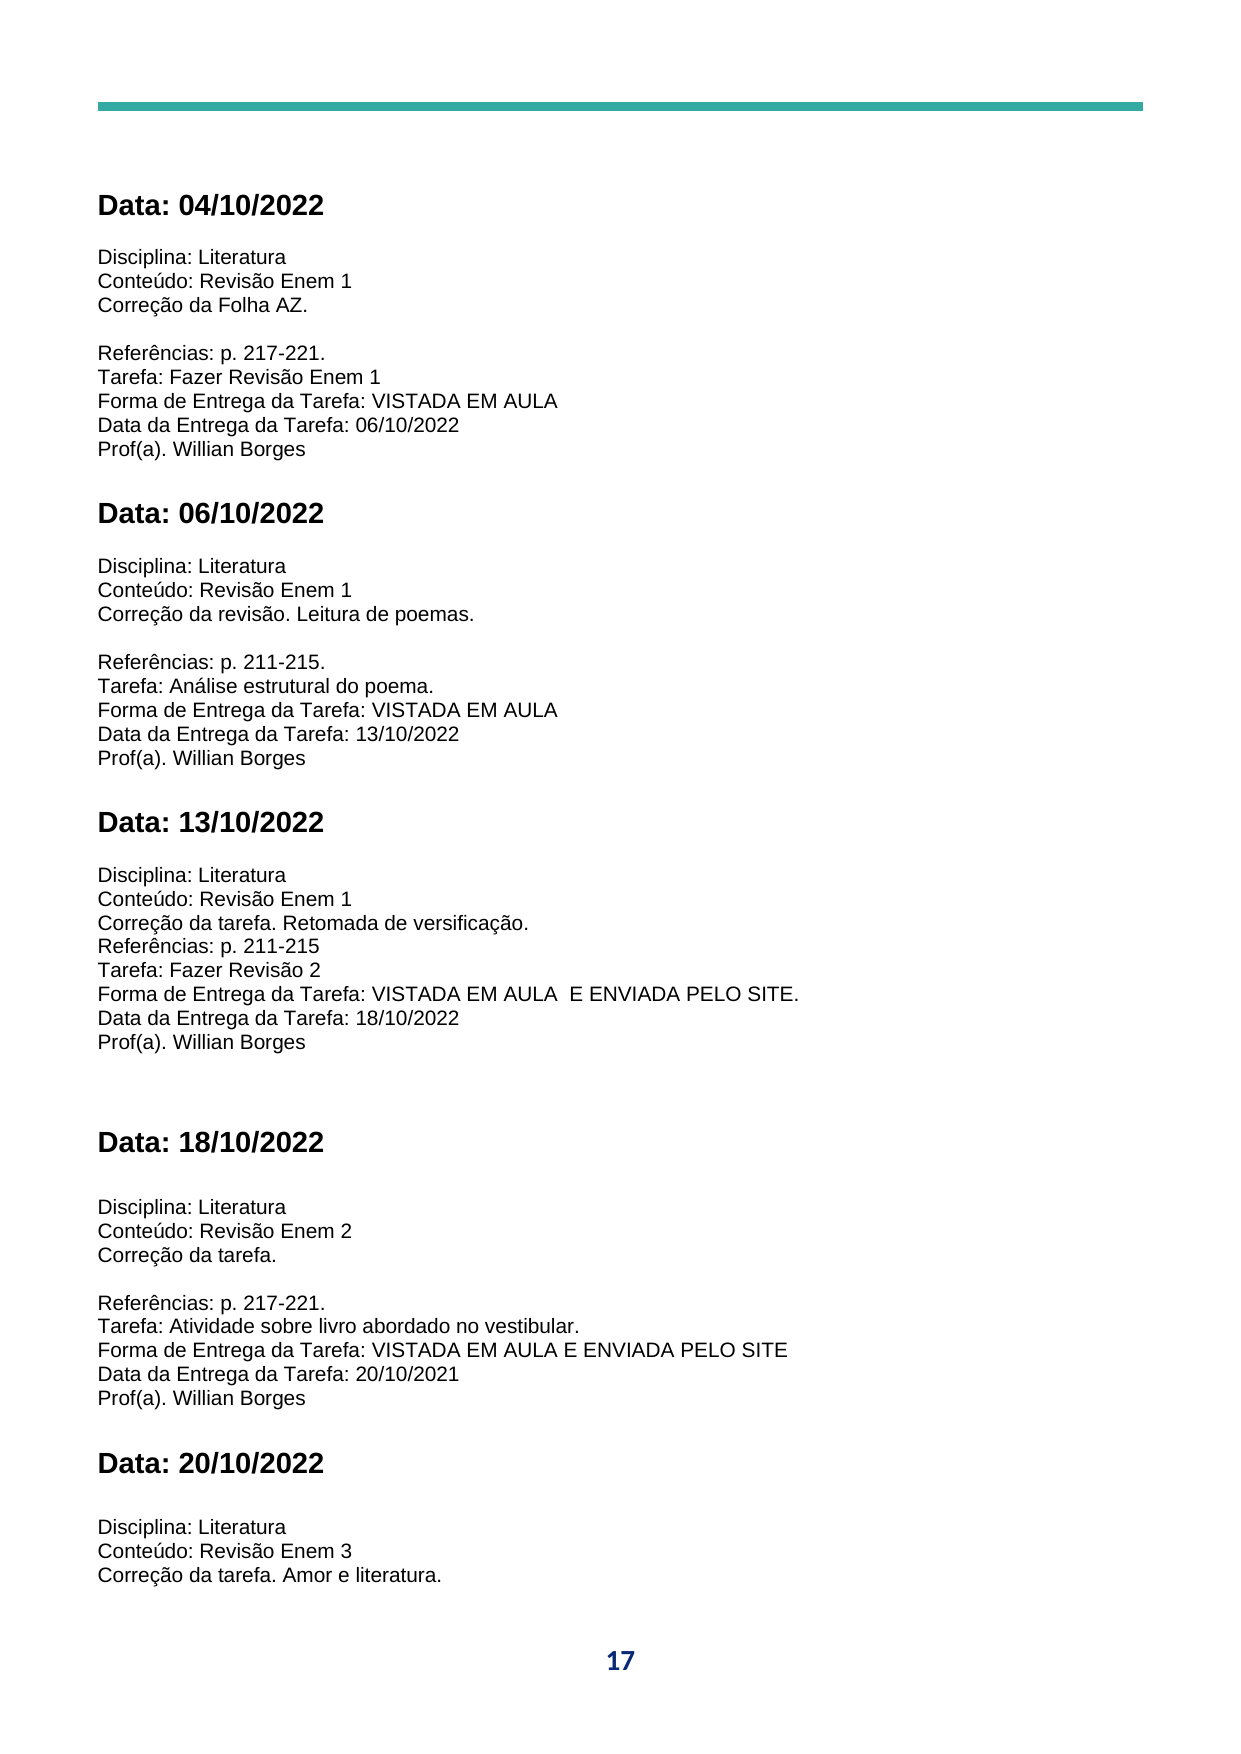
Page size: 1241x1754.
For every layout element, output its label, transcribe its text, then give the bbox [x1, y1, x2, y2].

text Referências: p. 211-215. Tarefa: Análise estrutural do poema. Forma de Entrega da Tarefa: VISTADA EM AULA Data da Entrega da Tarefa: 13/10/2022 Prof(a). Willian Borges [97, 649, 1143, 805]
text Referências: p. 217-221. Tarefa: Fazer Revisão Enem 1 Forma de Entrega da Tarefa: VISTADA EM AULA Data da Entrega da Tarefa: 06/10/2022 Prof(a). Willian Borges [97, 341, 1143, 496]
text Data: 04/10/2022 Disciplina: Literatura Conteúdo: Revisão Enem 1 [97, 187, 1143, 293]
text Disciplina: Literatura Conteúdo: Revisão Enem 2 [97, 1194, 1143, 1242]
text Correção da tarefa. Retomada de versificação. [97, 910, 1143, 934]
text Correção da revisão. Leitura de poemas. [97, 602, 1143, 626]
text Referências: p. 211-215 Tarefa: Fazer Revisão 2 Forma de Entrega da Tarefa: VISTADA EM AULA E ENVIADA PELO SITE. Data da Entrega da Tarefa: 18/10/2022 Prof(a). Willian Borges [97, 934, 1143, 1090]
text Data: 18/10/2022 [97, 1125, 1143, 1194]
text Correção da tarefa. [97, 1242, 1143, 1266]
text Data: 20/10/2022 [97, 1446, 1143, 1515]
text Referências: p. 217-221. Tarefa: Atividade sobre livro abordado no vestibular. Forma de Entrega da Tarefa: VISTADA EM AULA E ENVIADA PELO SITE Data da Entrega da Tarefa: 20/10/2021 Prof(a). Willian Borges [97, 1290, 1143, 1446]
text Correção da Folha AZ. [97, 293, 1143, 317]
text Correção da tarefa. Amor e literatura. [97, 1563, 1143, 1587]
text Data: 13/10/2022 Disciplina: Literatura Conteúdo: Revisão Enem 1 [97, 805, 1143, 910]
text Disciplina: Literatura Conteúdo: Revisão Enem 3 [97, 1515, 1143, 1563]
text Data: 06/10/2022 Disciplina: Literatura Conteúdo: Revisão Enem 1 [97, 496, 1143, 602]
